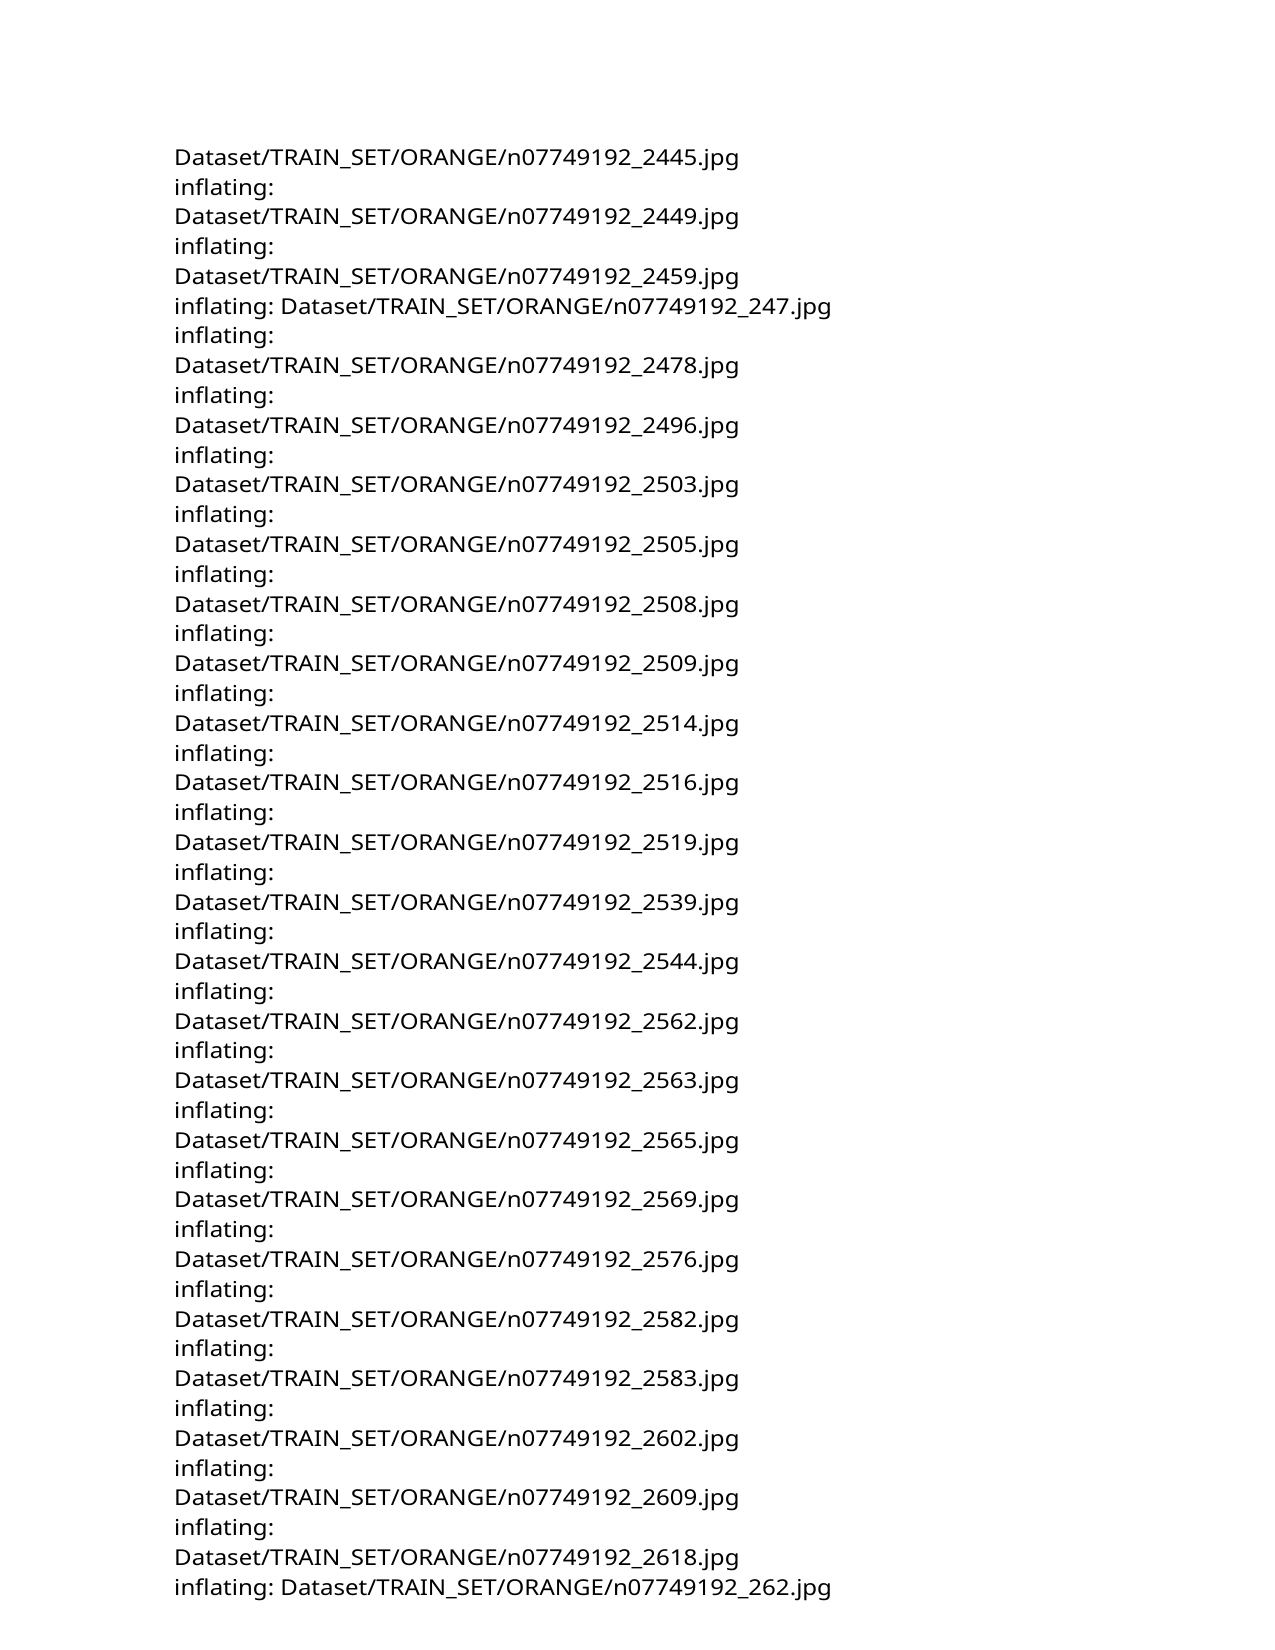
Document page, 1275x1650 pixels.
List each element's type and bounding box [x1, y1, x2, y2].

text [174, 142, 846, 1601]
